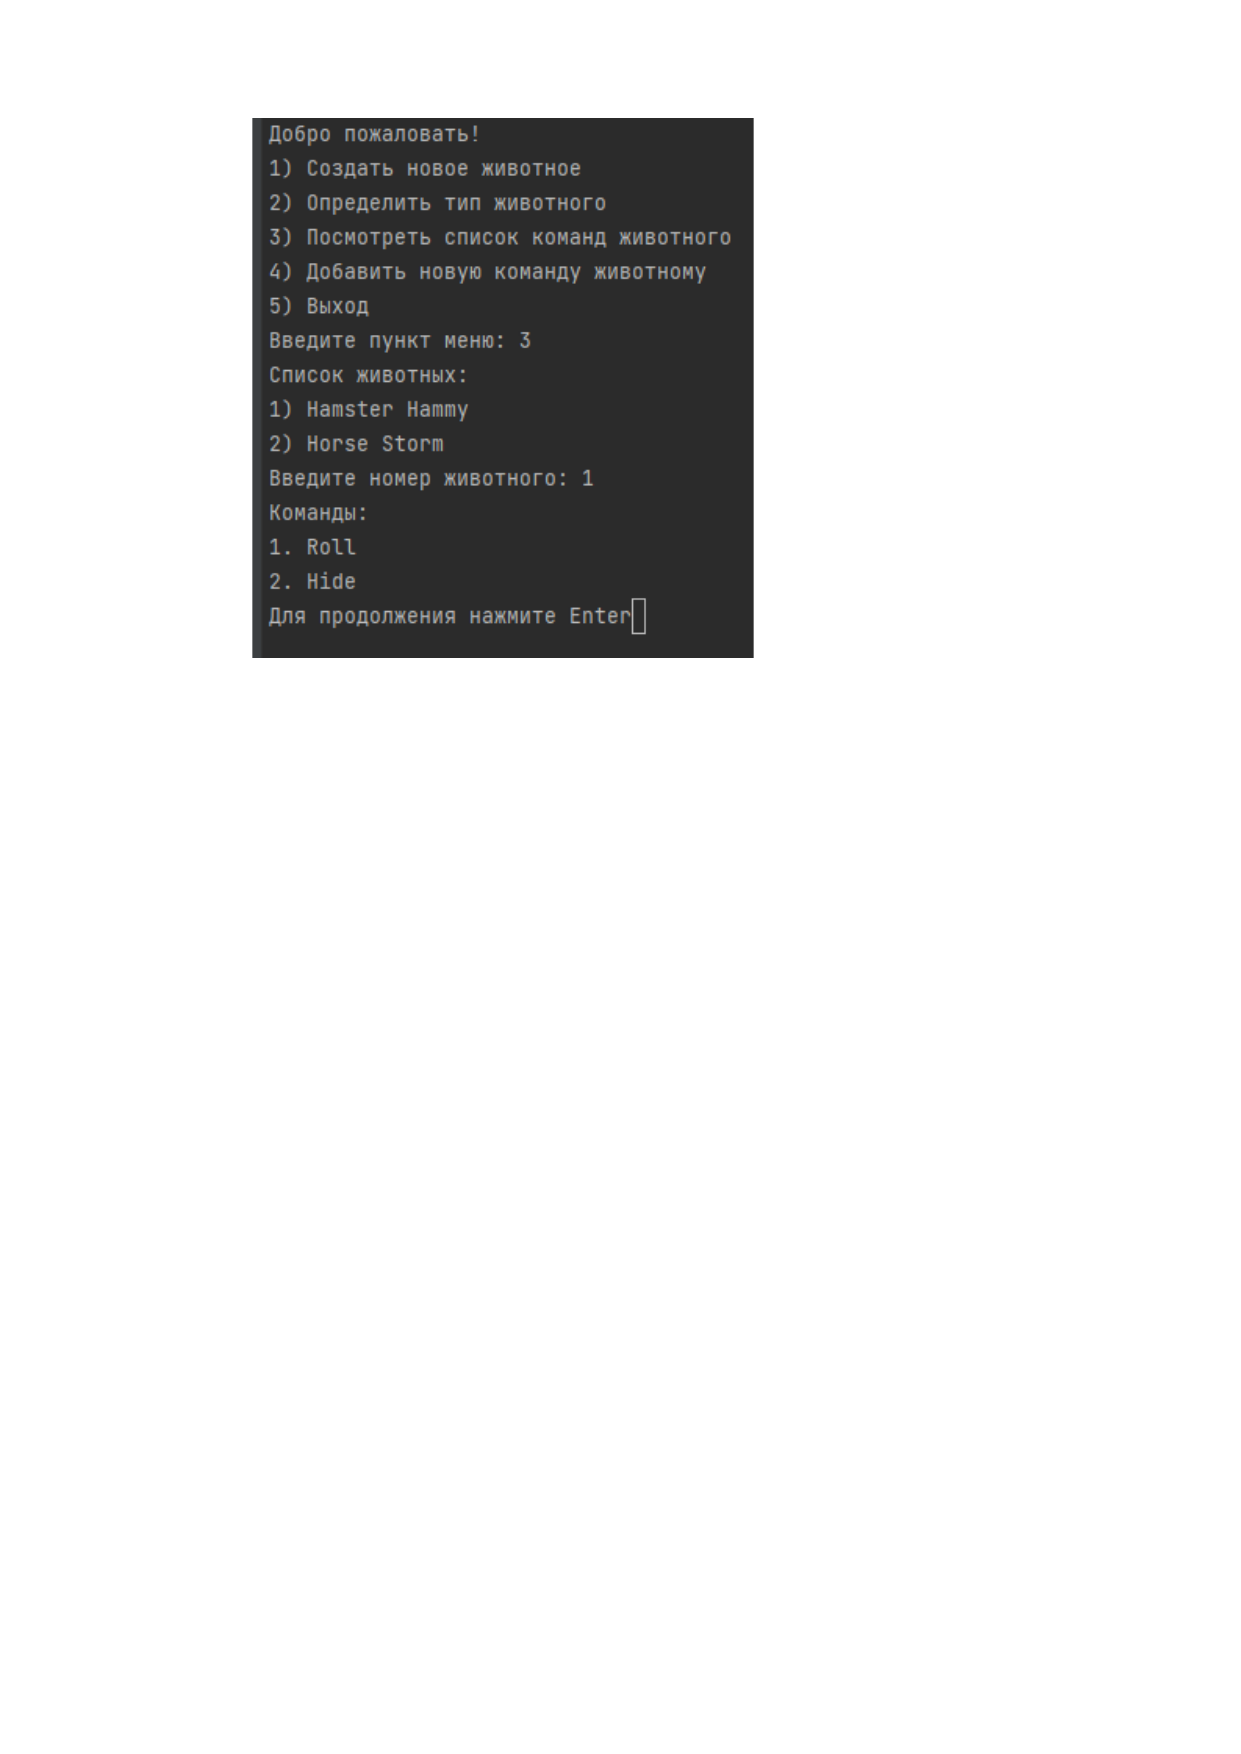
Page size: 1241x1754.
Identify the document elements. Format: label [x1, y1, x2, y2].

picture [252, 118, 754, 658]
